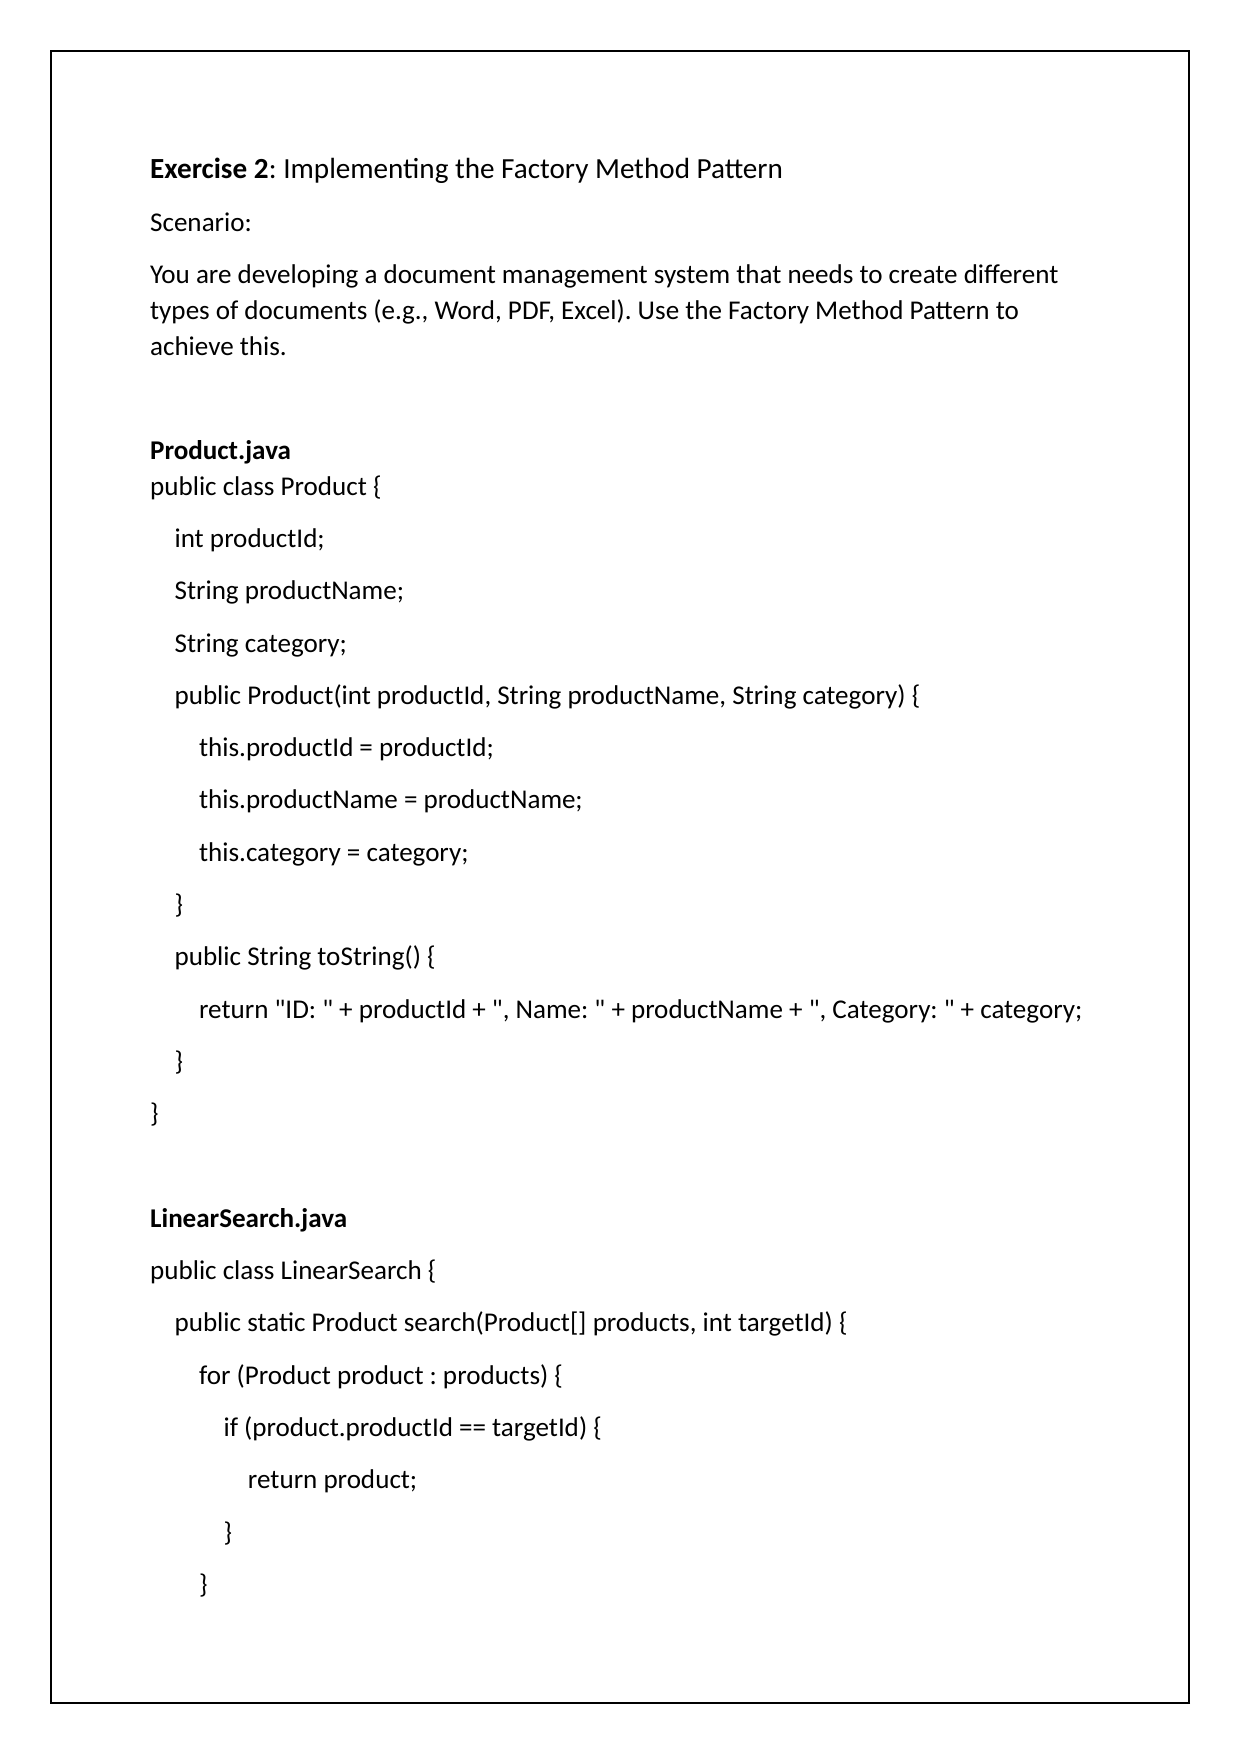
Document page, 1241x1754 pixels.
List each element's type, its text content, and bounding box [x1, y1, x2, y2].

text public String toString() { [150, 939, 1090, 972]
text this.category = category; [150, 835, 1090, 868]
text public Product(int productId, String productName, String category) { [150, 678, 1090, 711]
text this.productName = productName; [150, 783, 1090, 816]
text this.productId = productId; [150, 730, 1090, 763]
text String category; [150, 626, 1090, 659]
text } [150, 1044, 1090, 1077]
text String productName; [150, 573, 1090, 606]
text You are developing a document management system that needs to create different types of documents (e.g., Word, PDF, Excel). Use the Factory Method Pattern to achieve this. [150, 257, 1090, 362]
text Scenario: [150, 205, 1090, 238]
text public class LinearSearch { [150, 1253, 1090, 1286]
text return product; [150, 1462, 1090, 1495]
text } [150, 887, 1090, 920]
text Exercise 2: Implementing the Factory Method Pattern [150, 150, 1090, 186]
text public static Product search(Product[] products, int targetId) { [150, 1306, 1090, 1338]
text for (Product product : products) { [150, 1358, 1090, 1391]
text } [150, 1567, 1090, 1600]
text return "ID: " + productId + ", Name: " + productName + ", Category: " + category; [150, 992, 1090, 1025]
text } [150, 1515, 1090, 1548]
text if (product.productId == targetId) { [150, 1410, 1090, 1443]
text } [150, 1096, 1090, 1129]
text LinearSearch.java [150, 1201, 1090, 1234]
text Product.java public class Product { [150, 433, 1090, 502]
text int productId; [150, 521, 1090, 554]
